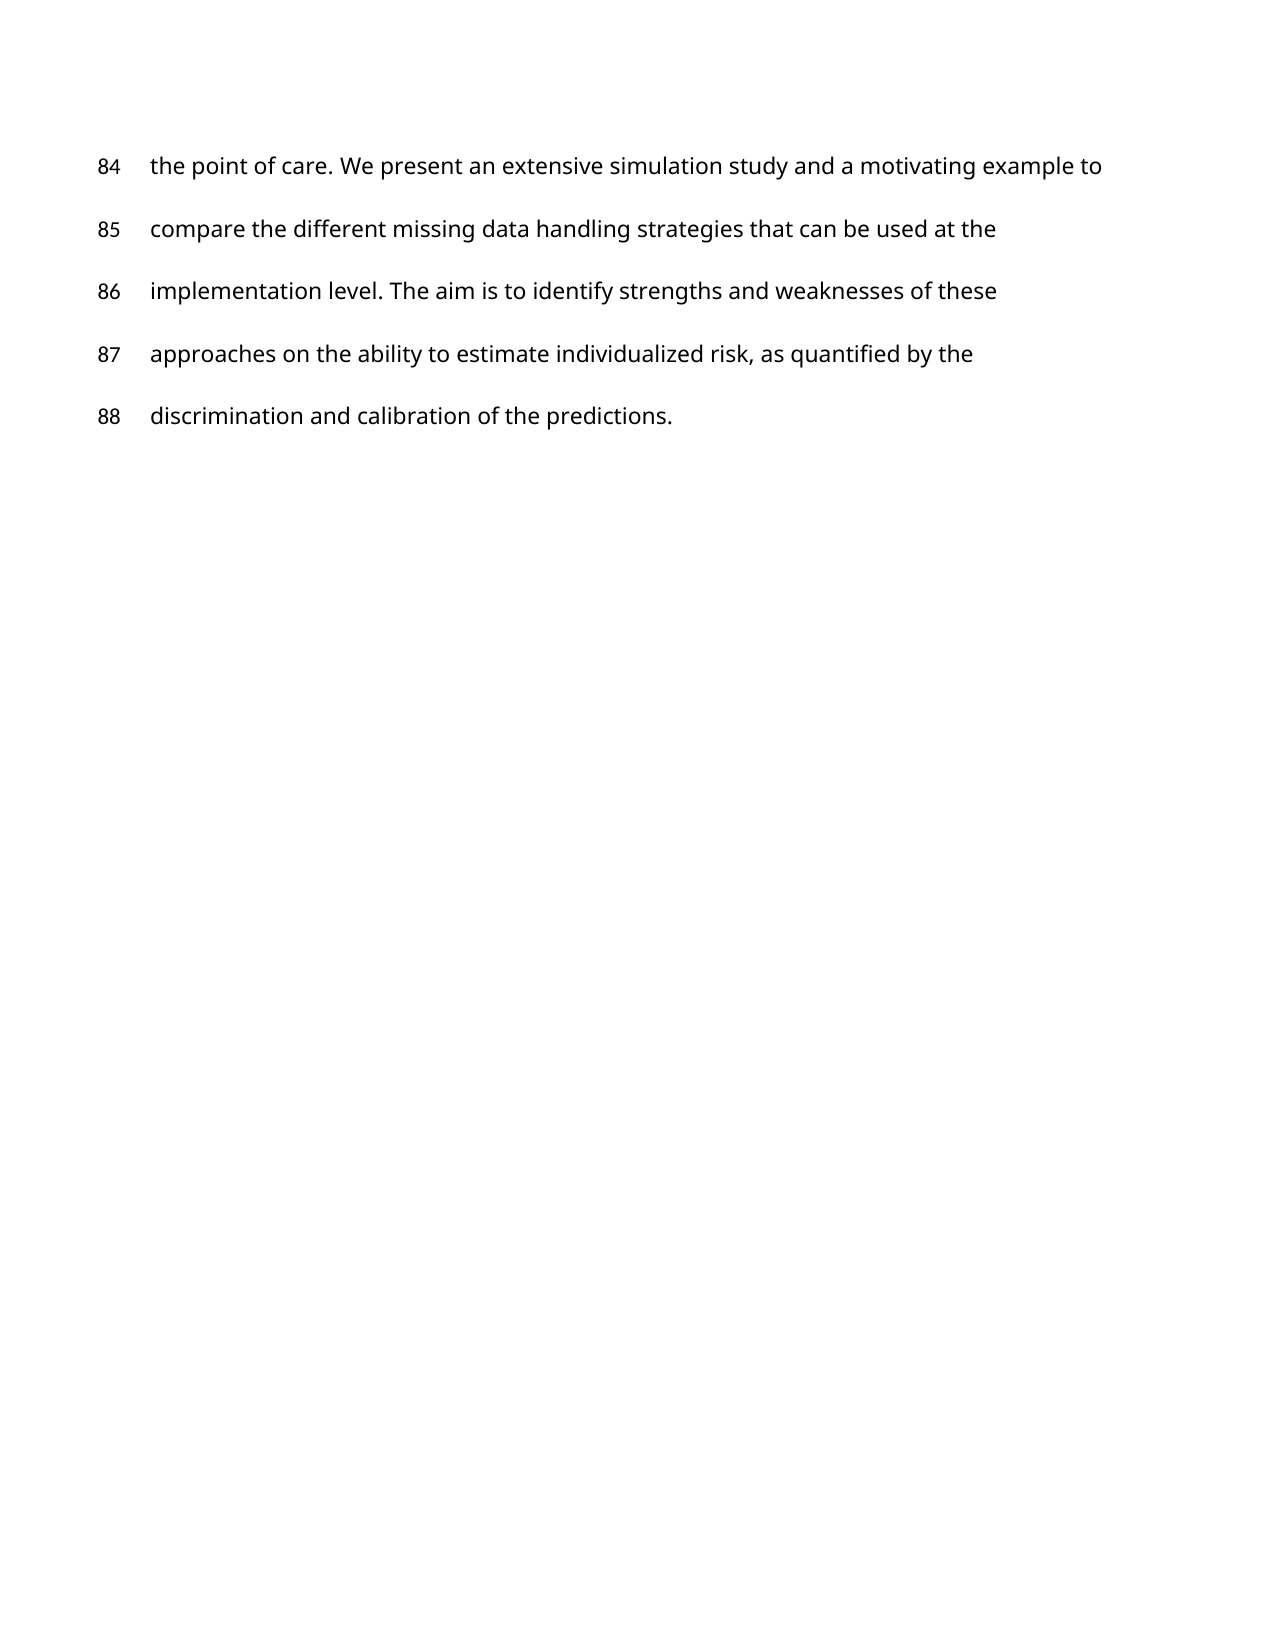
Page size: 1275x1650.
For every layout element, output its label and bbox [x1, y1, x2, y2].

text [150, 150, 1125, 431]
